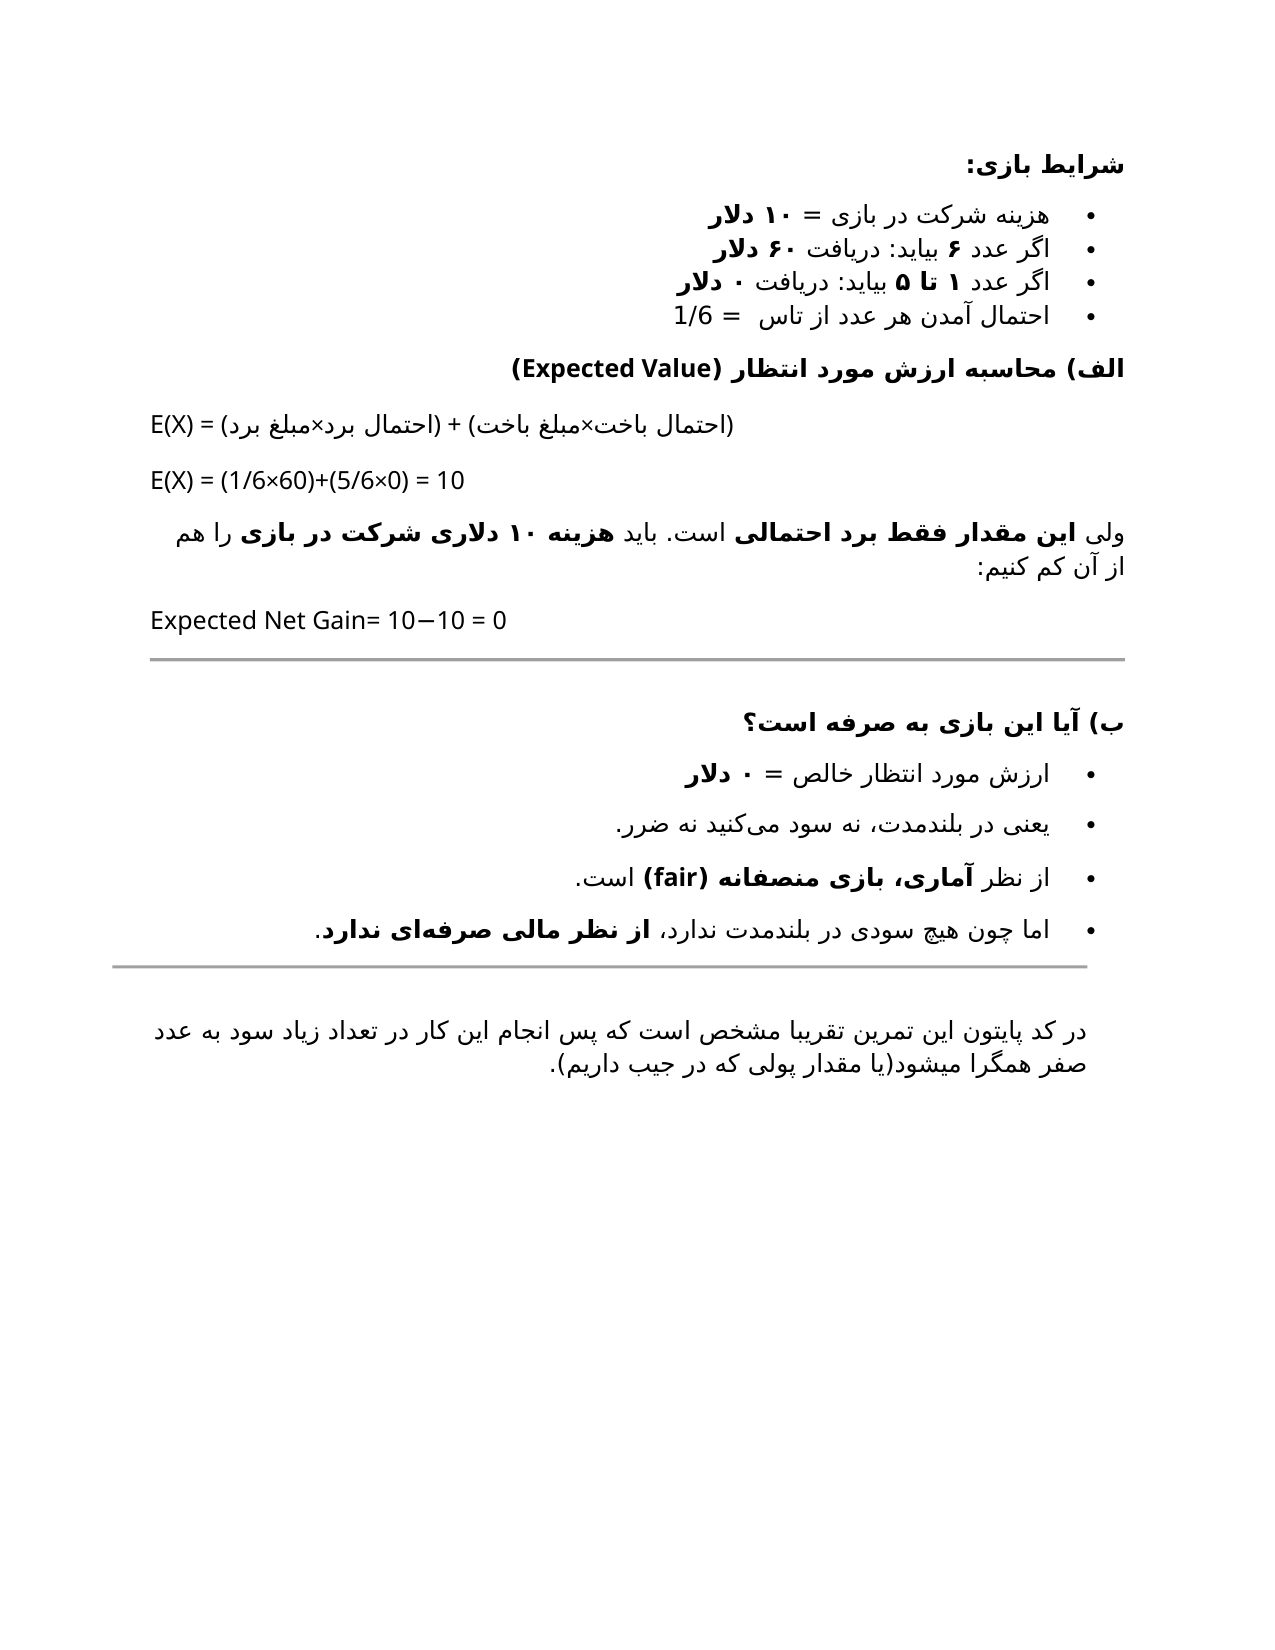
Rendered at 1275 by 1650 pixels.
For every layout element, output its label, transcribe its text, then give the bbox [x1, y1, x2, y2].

text Expected Net Gain= 10−10 = 0 [150, 602, 1125, 636]
list اگر عدد ۶ بیاید: دریافت ۶۰ دلار [150, 234, 1087, 263]
list از نظر آماری، بازی منصفانه (fair) است. [150, 859, 1087, 893]
text ب) آیا این بازی به صرفه است؟ [150, 709, 1125, 738]
text E(X) = (1/6​×60)+(5/6​×0) = 10 [150, 463, 1125, 497]
list هزینه شرکت در بازی = ۱۰ دلار [150, 200, 1087, 229]
list اما چون هیچ سودی در بلندمدت ندارد، از نظر مالی صرفه‌ای ندارد. [150, 915, 1087, 944]
list یعنی در بلندمدت، نه سود می‌کنید نه ضرر. [150, 809, 1087, 838]
list ارزش مورد انتظار خالص = ۰ دلار [150, 759, 1087, 788]
text شرایط بازی: [150, 150, 1125, 179]
text الف) محاسبه ارزش مورد انتظار (Expected Value) [150, 351, 1125, 385]
text ولی این مقدار فقط برد احتمالی است. باید هزینه ۱۰ دلاری شرکت در بازی را هم از آن کم کنیم: [150, 518, 1125, 581]
list احتمال آمدن هر عدد از تاس = 1/6 [150, 301, 1087, 330]
text E(X) = (احتمال برد×مبلغ برد) + (احتمال باخت×مبلغ باخت) [150, 407, 1125, 441]
text در کد پایتون این تمرین تقریبا مشخص است که پس انجام این کار در تعداد زیاد سود به عدد صفر همگرا میشود(یا مقدار پولی که در جیب داریم). [150, 1016, 1087, 1078]
list اگر عدد ۱ تا ۵ بیاید: دریافت ۰ دلار [150, 267, 1087, 296]
